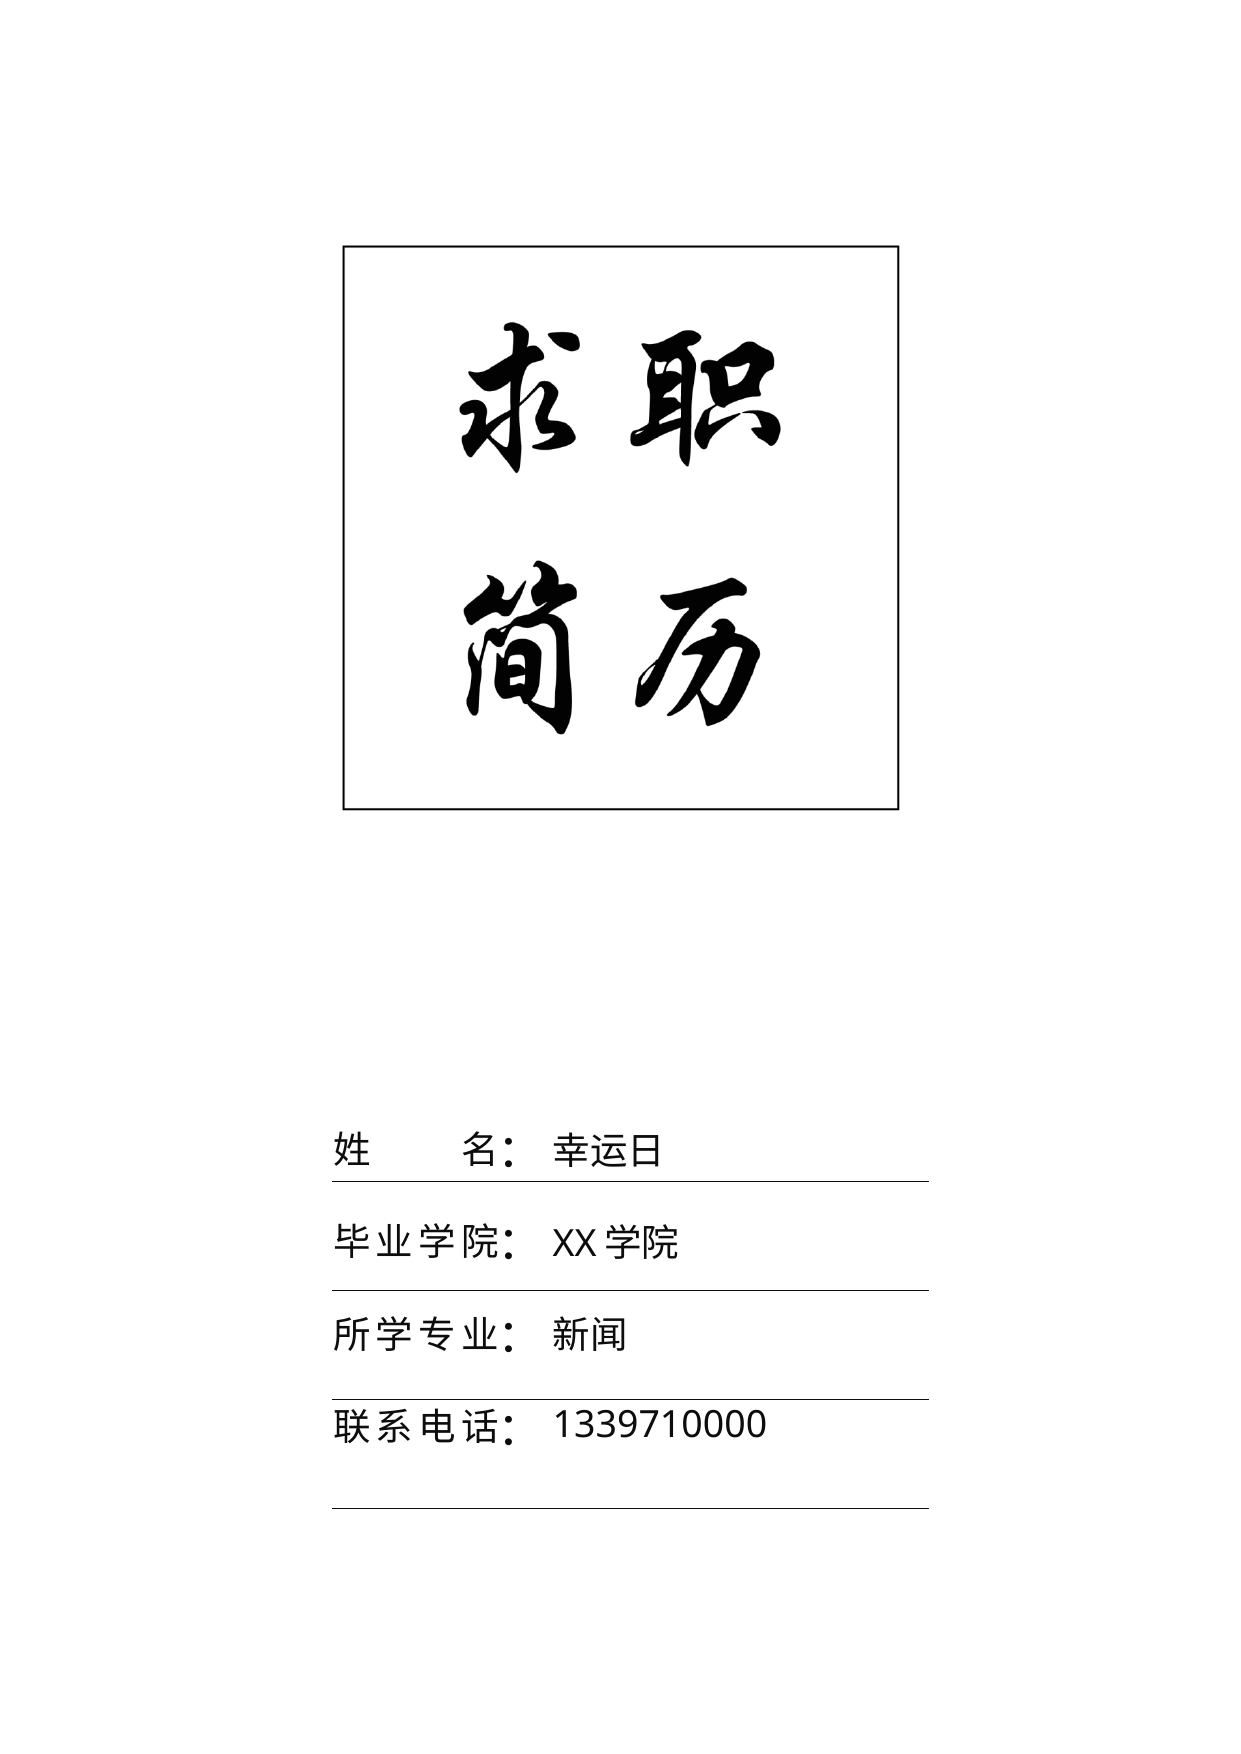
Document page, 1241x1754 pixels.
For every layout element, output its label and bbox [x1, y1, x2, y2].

picture [300, 201, 945, 856]
